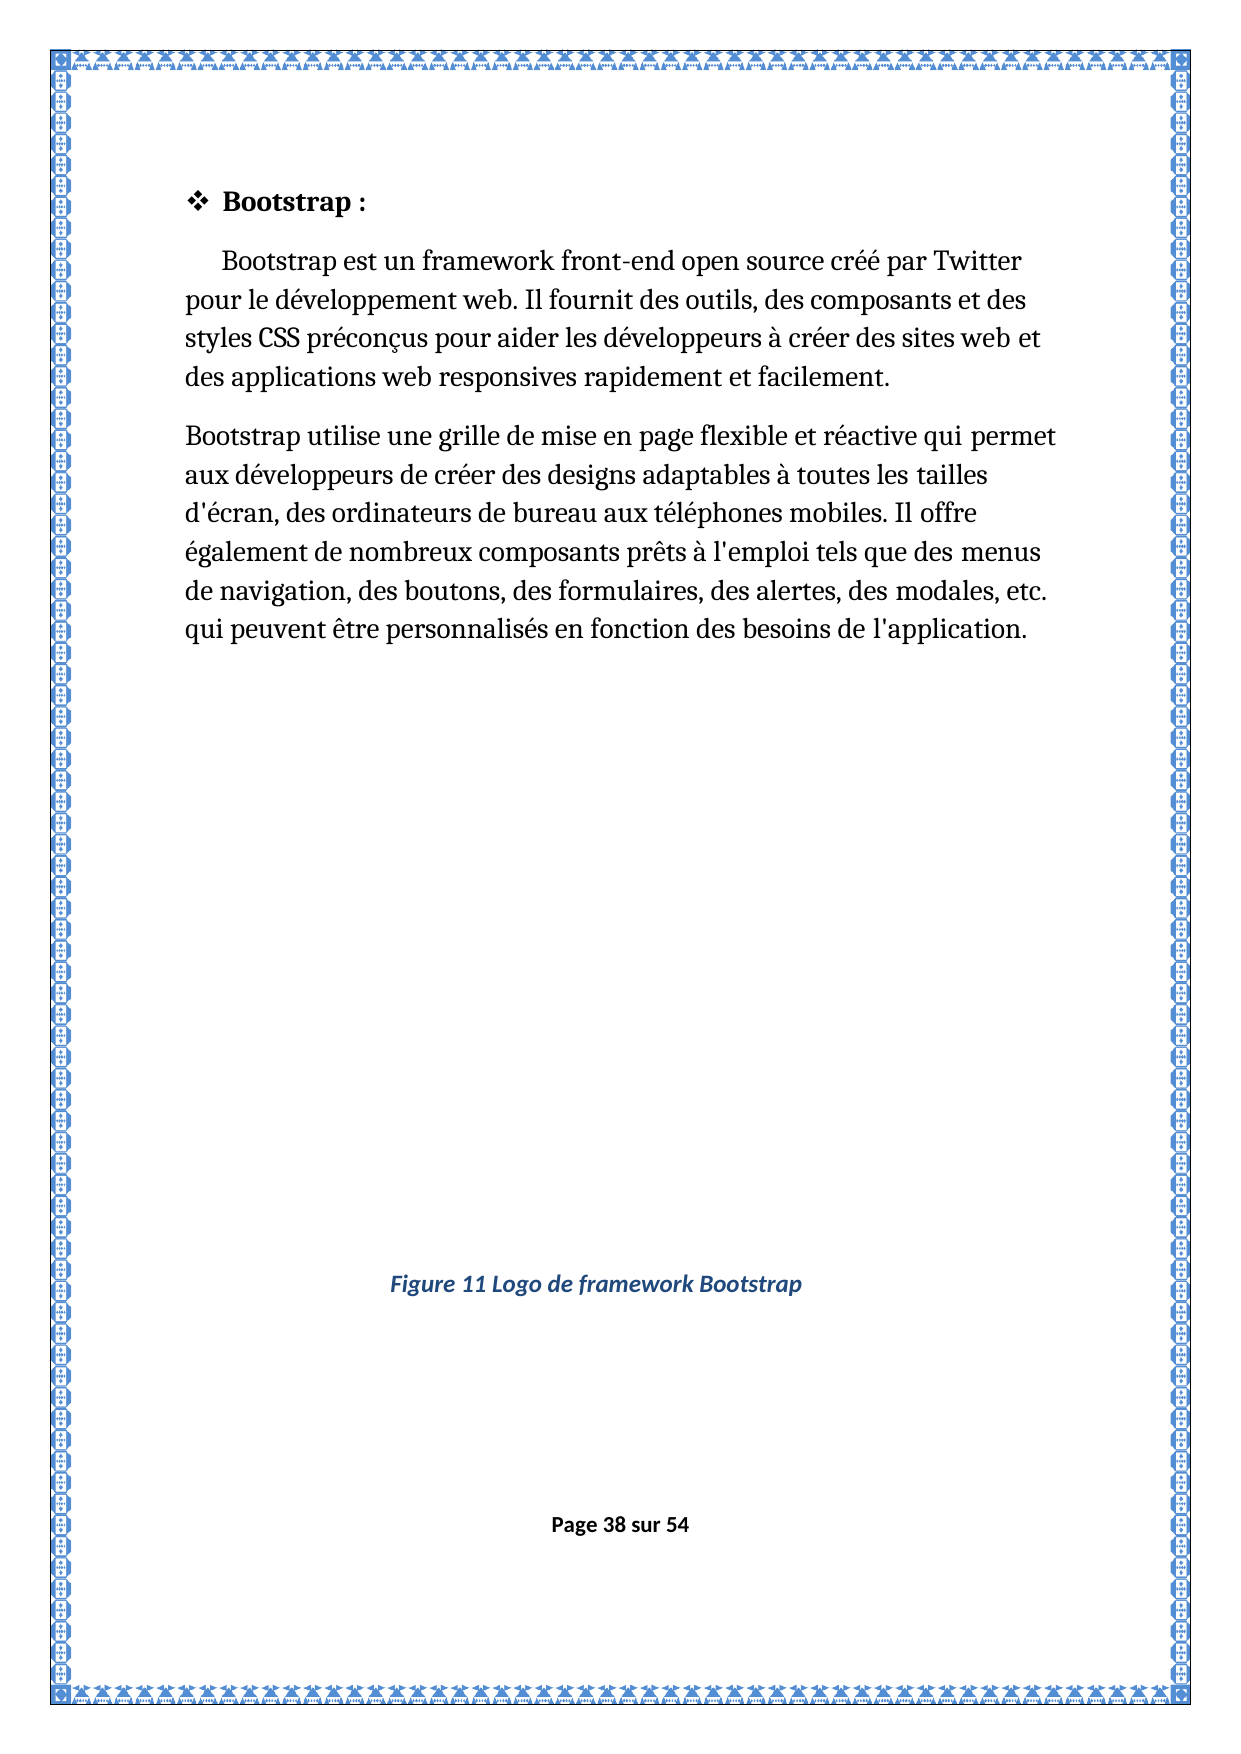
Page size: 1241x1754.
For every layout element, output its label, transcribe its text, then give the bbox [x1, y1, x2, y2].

subtitle Bootstrap : [185, 185, 1194, 219]
picture [51, 51, 1190, 1704]
text Bootstrap utilise une grille de mise en page flexible et réactive qui permet aux développeurs de créer des designs adaptables à toutes les tailles d'écran, des ordinateurs de bureau aux téléphones mobiles. Il offre également de nombreux composants prêts à l'emploi tels que des menus de navigation, des boutons, des formulaires, des alertes, des modales, etc. qui peuvent être personnalisés en fonction des besoins de l'application. [185, 419, 1072, 646]
text Page 38 sur 54 [146, 1510, 1094, 1538]
text Bootstrap est un framework front-end open source créé par Twitter pour le développement web. Il fournit des outils, des composants et des styles CSS préconçus pour aider les développeurs à créer des sites web et des applications web responsives rapidement et facilement. [185, 244, 1075, 394]
text Figure 11 Logo de framework Bootstrap [390, 1268, 1194, 1299]
